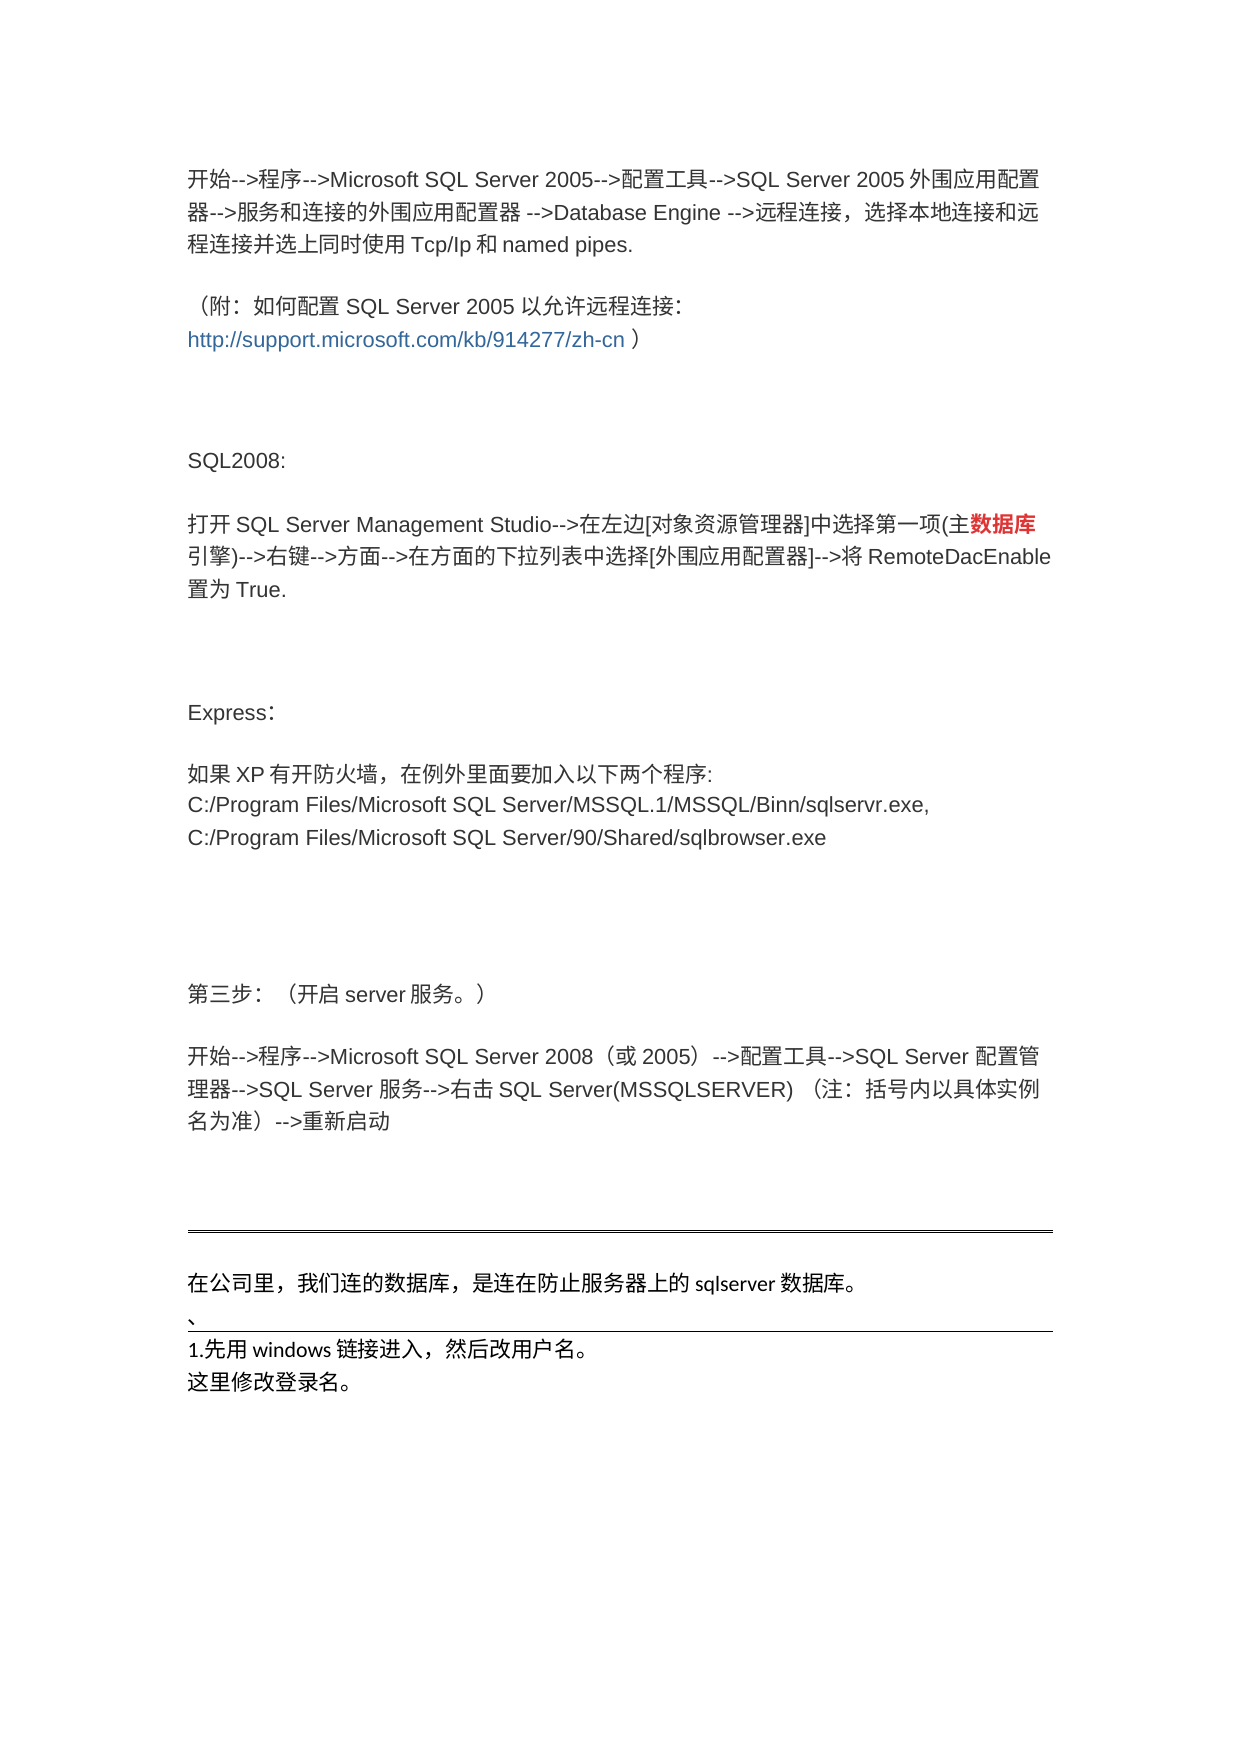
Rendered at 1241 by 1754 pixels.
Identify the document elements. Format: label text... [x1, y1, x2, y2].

text Express： [187, 694, 1053, 727]
text 这里修改登录名。 [187, 1364, 1053, 1397]
text 1.先用windows链接进入，然后改用户名。 [187, 1332, 1053, 1364]
text SQL2008: [187, 444, 1053, 477]
text 开始-->程序-->Microsoft SQL Server 2008（或2005）-->配置工具-->SQL Server 配置管理器-->SQL Server 服务-->右击SQL Server(MSSQLSERVER) （注：括号内以具体实例名为准）-->重新启动 [187, 1039, 1053, 1136]
text 第三步：（开启server服务。） [187, 977, 1053, 1009]
text 如果XP有开防火墙，在例外里面要加入以下两个程序: C:/Program Files/Microsoft SQL Server/MSSQL.1/MSSQL/Binn/sqlservr.exe, C:/Program Files/Microsoft SQL Server/90/Shared/sqlbrowser.exe [187, 756, 1053, 854]
text 、 [187, 1298, 1053, 1332]
text 打开SQL Server Management Studio-->在左边[对象资源管理器]中选择第一项(主数据库引擎)-->右键-->方面-->在方面的下拉列表中选择[外围应用配置器]-->将RemoteDacEnable置为True. [187, 506, 1053, 604]
text 在公司里，我们连的数据库，是连在防止服务器上的sqlserver数据库。 [187, 1266, 1053, 1298]
text 开始-->程序-->Microsoft SQL Server 2005-->配置工具-->SQL Server 2005外围应用配置器-->服务和连接的外围应用配置器 -->Database Engine -->远程连接，选择本地连接和远程连接并选上同时使用Tcp/Ip和named pipes. [187, 162, 1053, 259]
text （附：如何配置 SQL Server 2005 以允许远程连接：http://support.microsoft.com/kb/914277/zh-cn ） [187, 289, 1053, 354]
